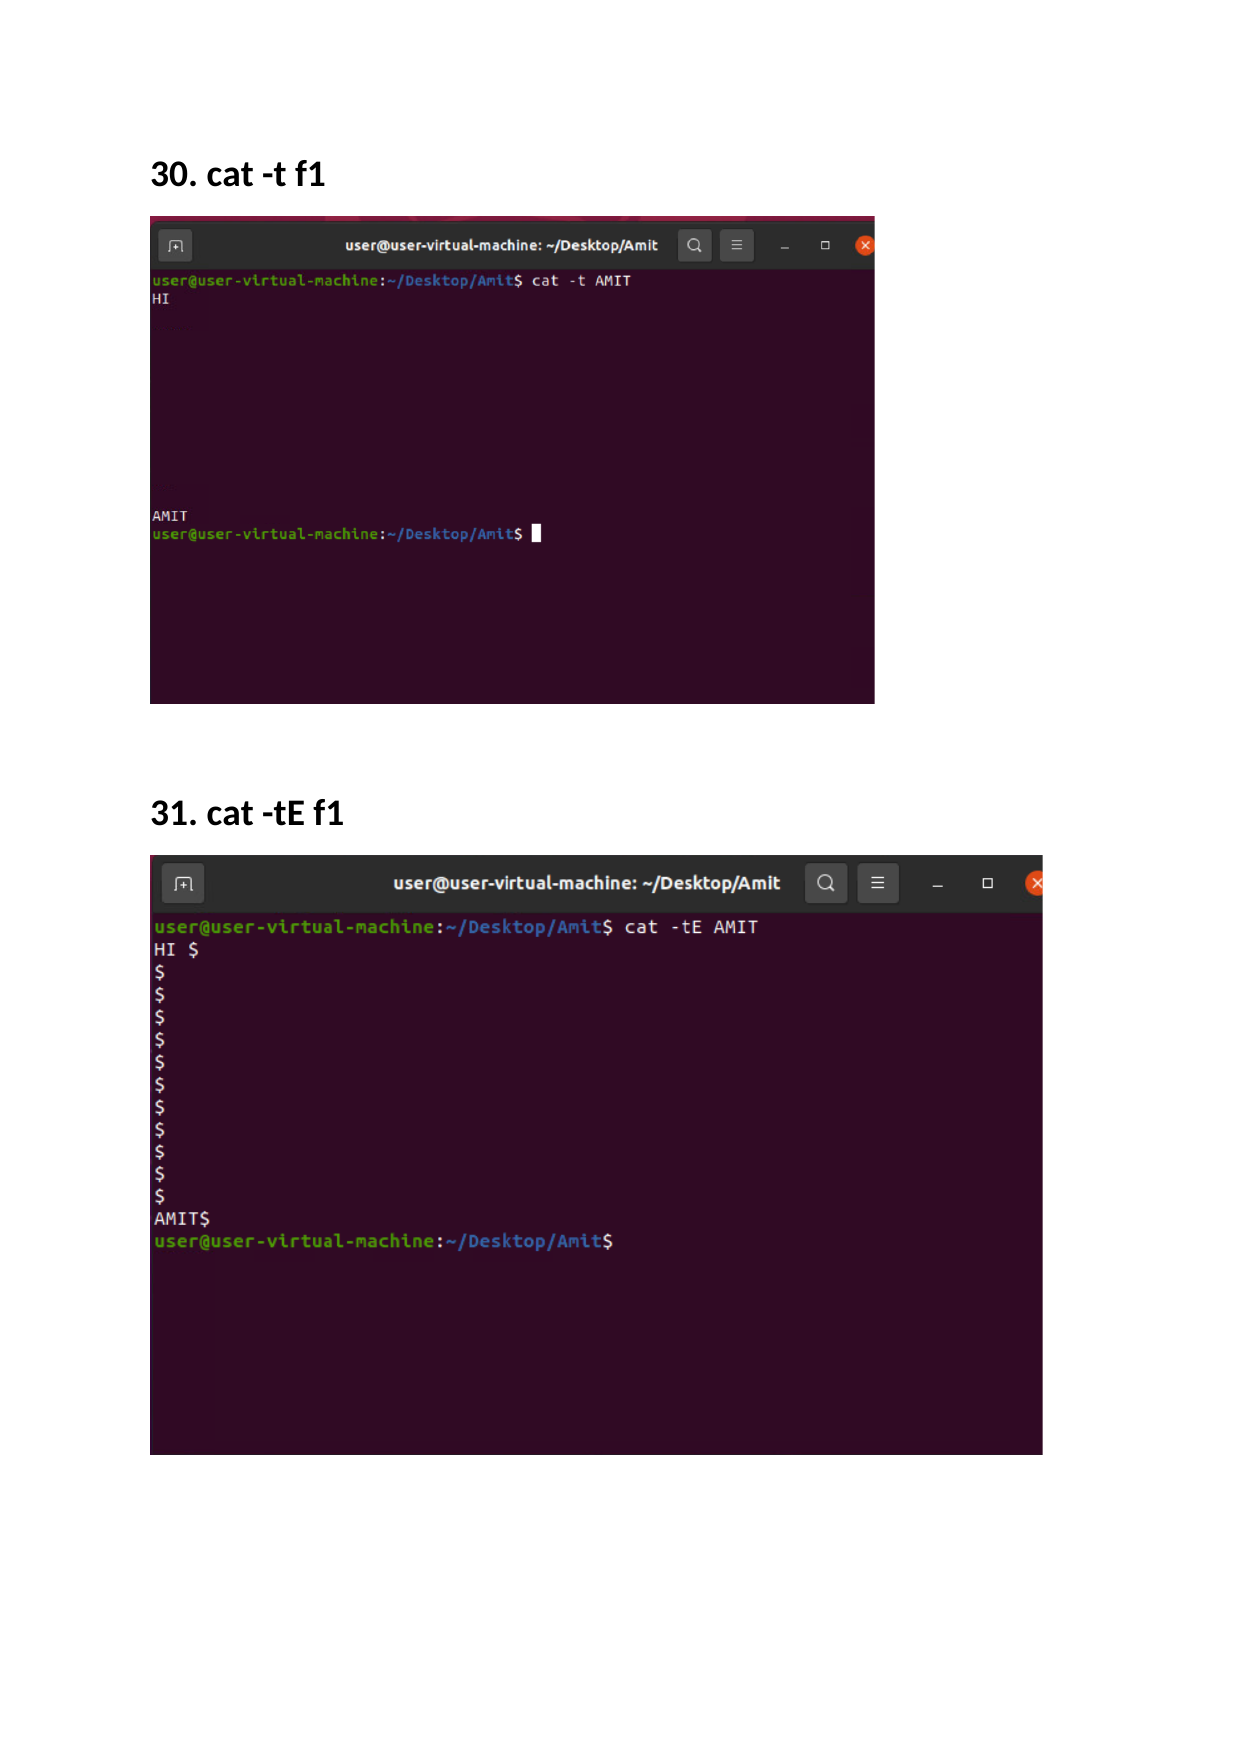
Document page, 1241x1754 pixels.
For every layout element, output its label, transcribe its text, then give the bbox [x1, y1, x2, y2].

picture [150, 855, 1043, 1455]
text 30. cat -t f1 [150, 150, 1090, 196]
text 31. cat -tE f1 [150, 789, 1090, 834]
picture [150, 216, 875, 704]
